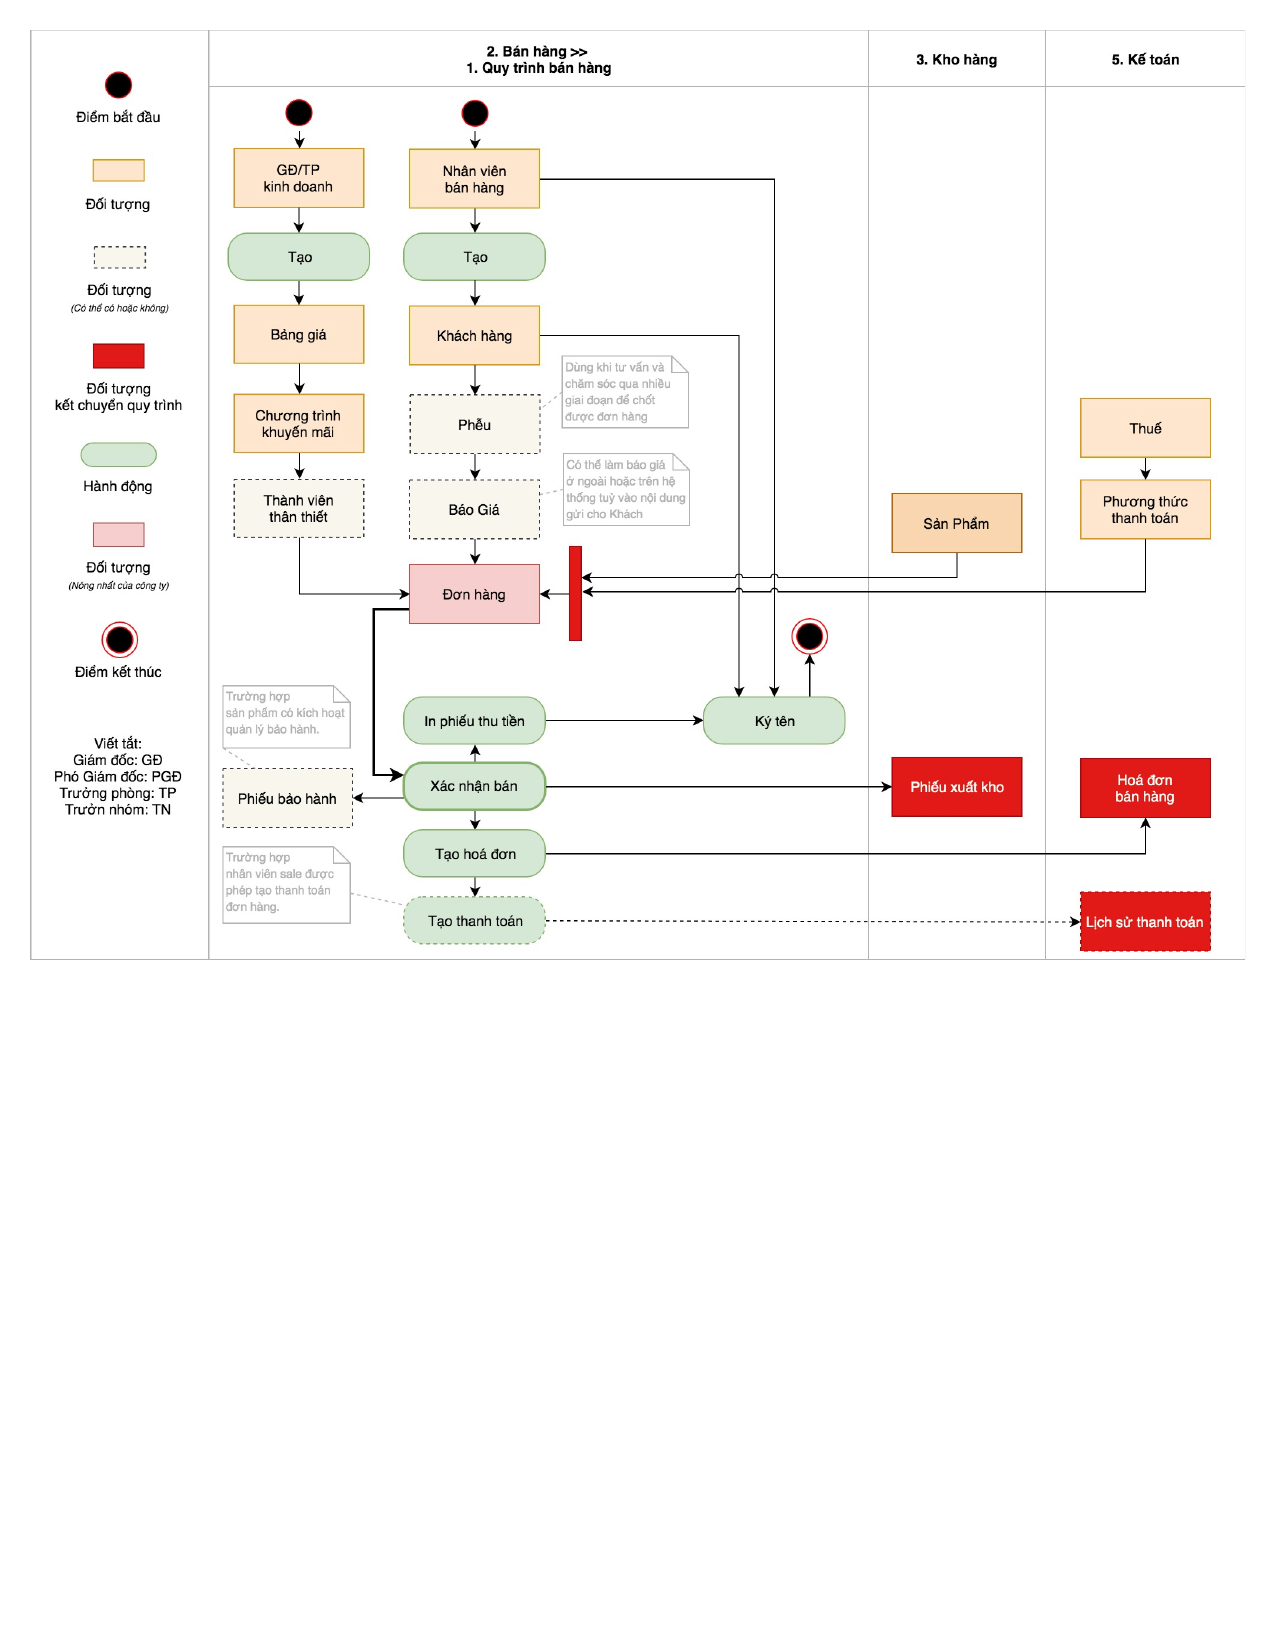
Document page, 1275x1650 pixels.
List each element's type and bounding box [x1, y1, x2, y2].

picture [30, 30, 1246, 970]
